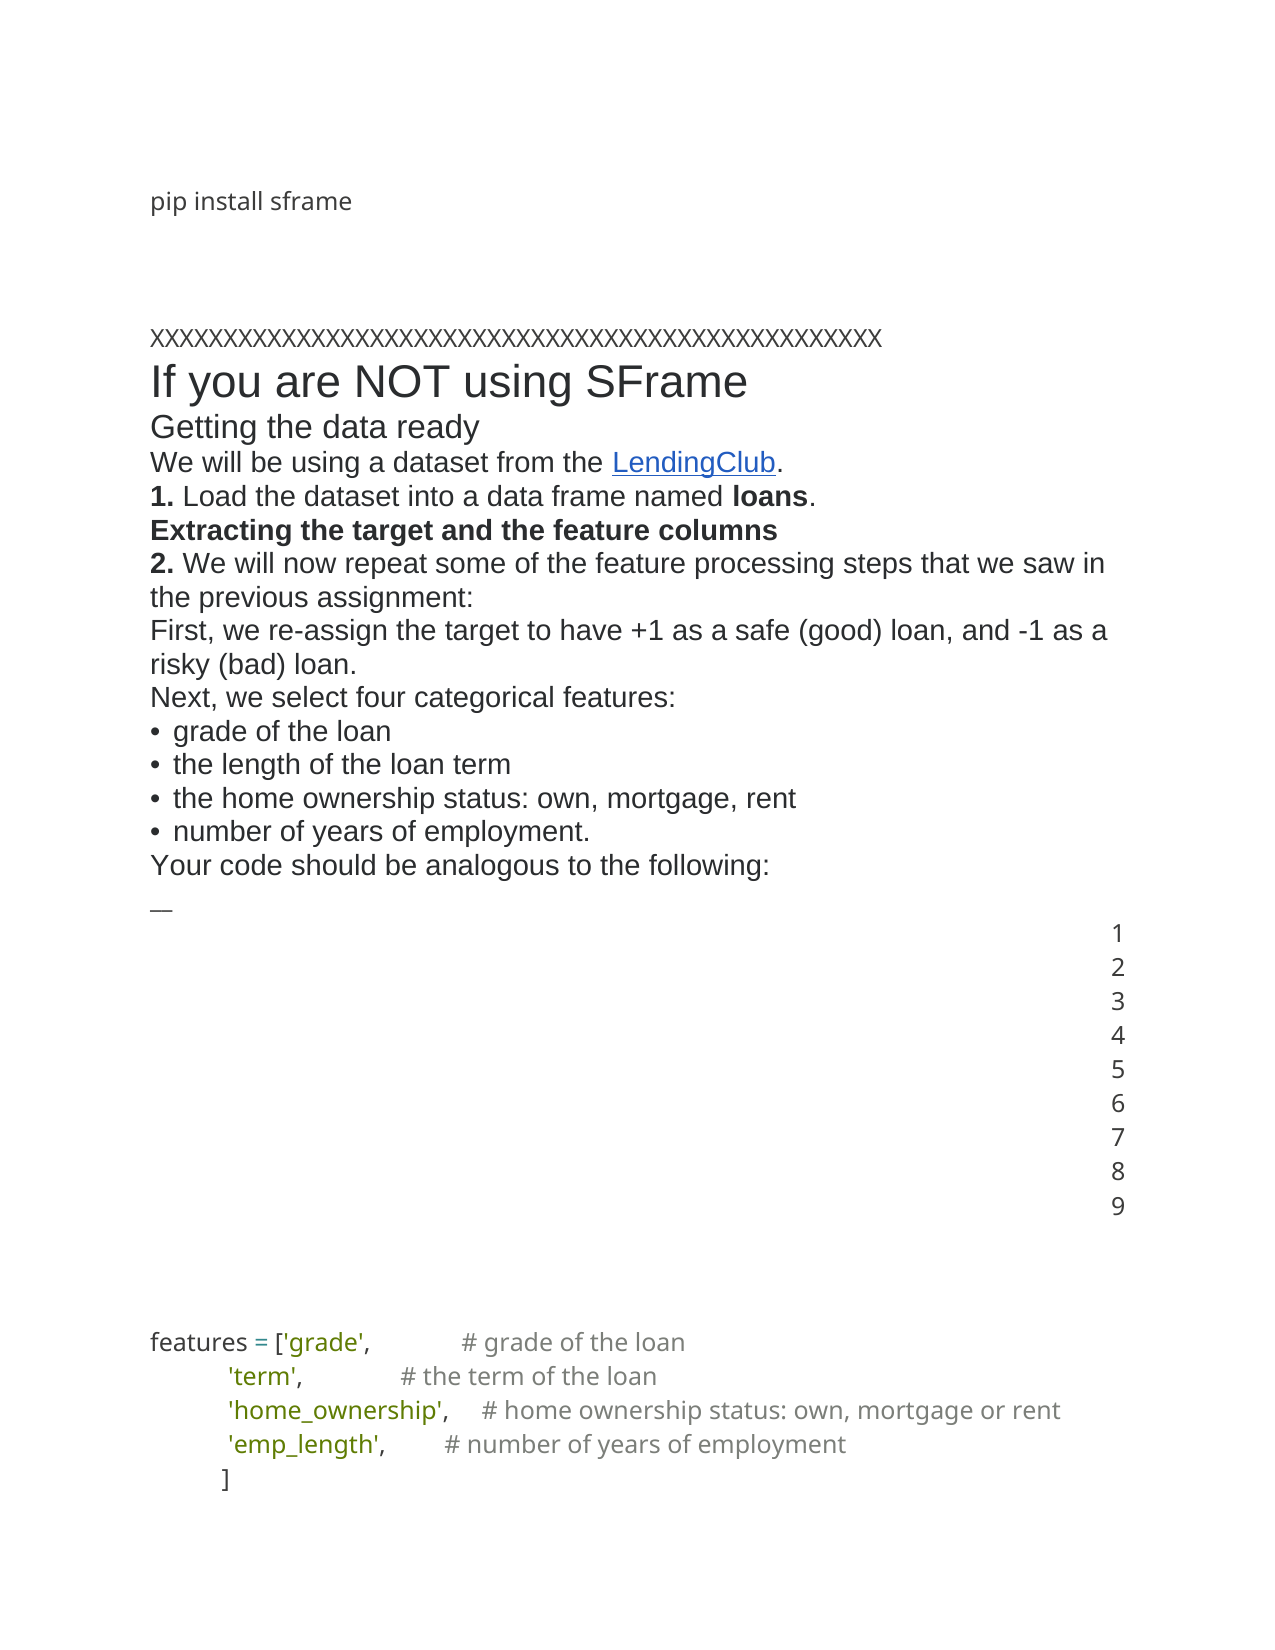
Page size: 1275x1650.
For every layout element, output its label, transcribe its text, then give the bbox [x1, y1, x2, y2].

text 9 [150, 1188, 1125, 1222]
list the home ownership status: own, mortgage, rent [150, 781, 1125, 814]
text Getting the data ready [150, 407, 1125, 446]
text 3 [150, 984, 1125, 1018]
list grade of the loan [150, 714, 1125, 747]
text 2 [150, 950, 1125, 984]
text First, we re-assign the target to have +1 as a safe (good) loan, and -1 as a risky (bad) loan. [150, 613, 1125, 680]
text 'term', # the term of the loan [150, 1358, 1125, 1392]
text pip install sframe [150, 184, 1125, 218]
text 6 [150, 1086, 1125, 1120]
text We will be using a dataset from the LendingClub. [150, 446, 1125, 479]
text If you are NOT using SFrame [150, 354, 1125, 407]
text 'emp_length', # number of years of employment [150, 1427, 1125, 1461]
text 7 [150, 1120, 1125, 1154]
list number of years of employment. [150, 814, 1125, 848]
text ] [150, 1461, 1125, 1495]
text features = ['grade', # grade of the loan [150, 1324, 1125, 1358]
text 2. We will now repeat some of the feature processing steps that we saw in the previous assignment: [150, 546, 1125, 613]
text Your code should be analogous to the following: [150, 848, 1125, 882]
text __ [150, 882, 1125, 916]
text 8 [150, 1154, 1125, 1188]
text Extracting the target and the feature columns [150, 513, 1125, 546]
text Next, we select four categorical features: [150, 680, 1125, 714]
text 4 [150, 1018, 1125, 1052]
list the length of the loan term [150, 747, 1125, 781]
text XXXXXXXXXXXXXXXXXXXXXXXXXXXXXXXXXXXXXXXXXXXXXXXXXX [150, 320, 1125, 354]
text 1 [150, 916, 1125, 950]
text 5 [150, 1052, 1125, 1086]
text 1. Load the dataset into a data frame named loans. [150, 479, 1125, 513]
text 'home_ownership', # home ownership status: own, mortgage or rent [150, 1392, 1125, 1427]
